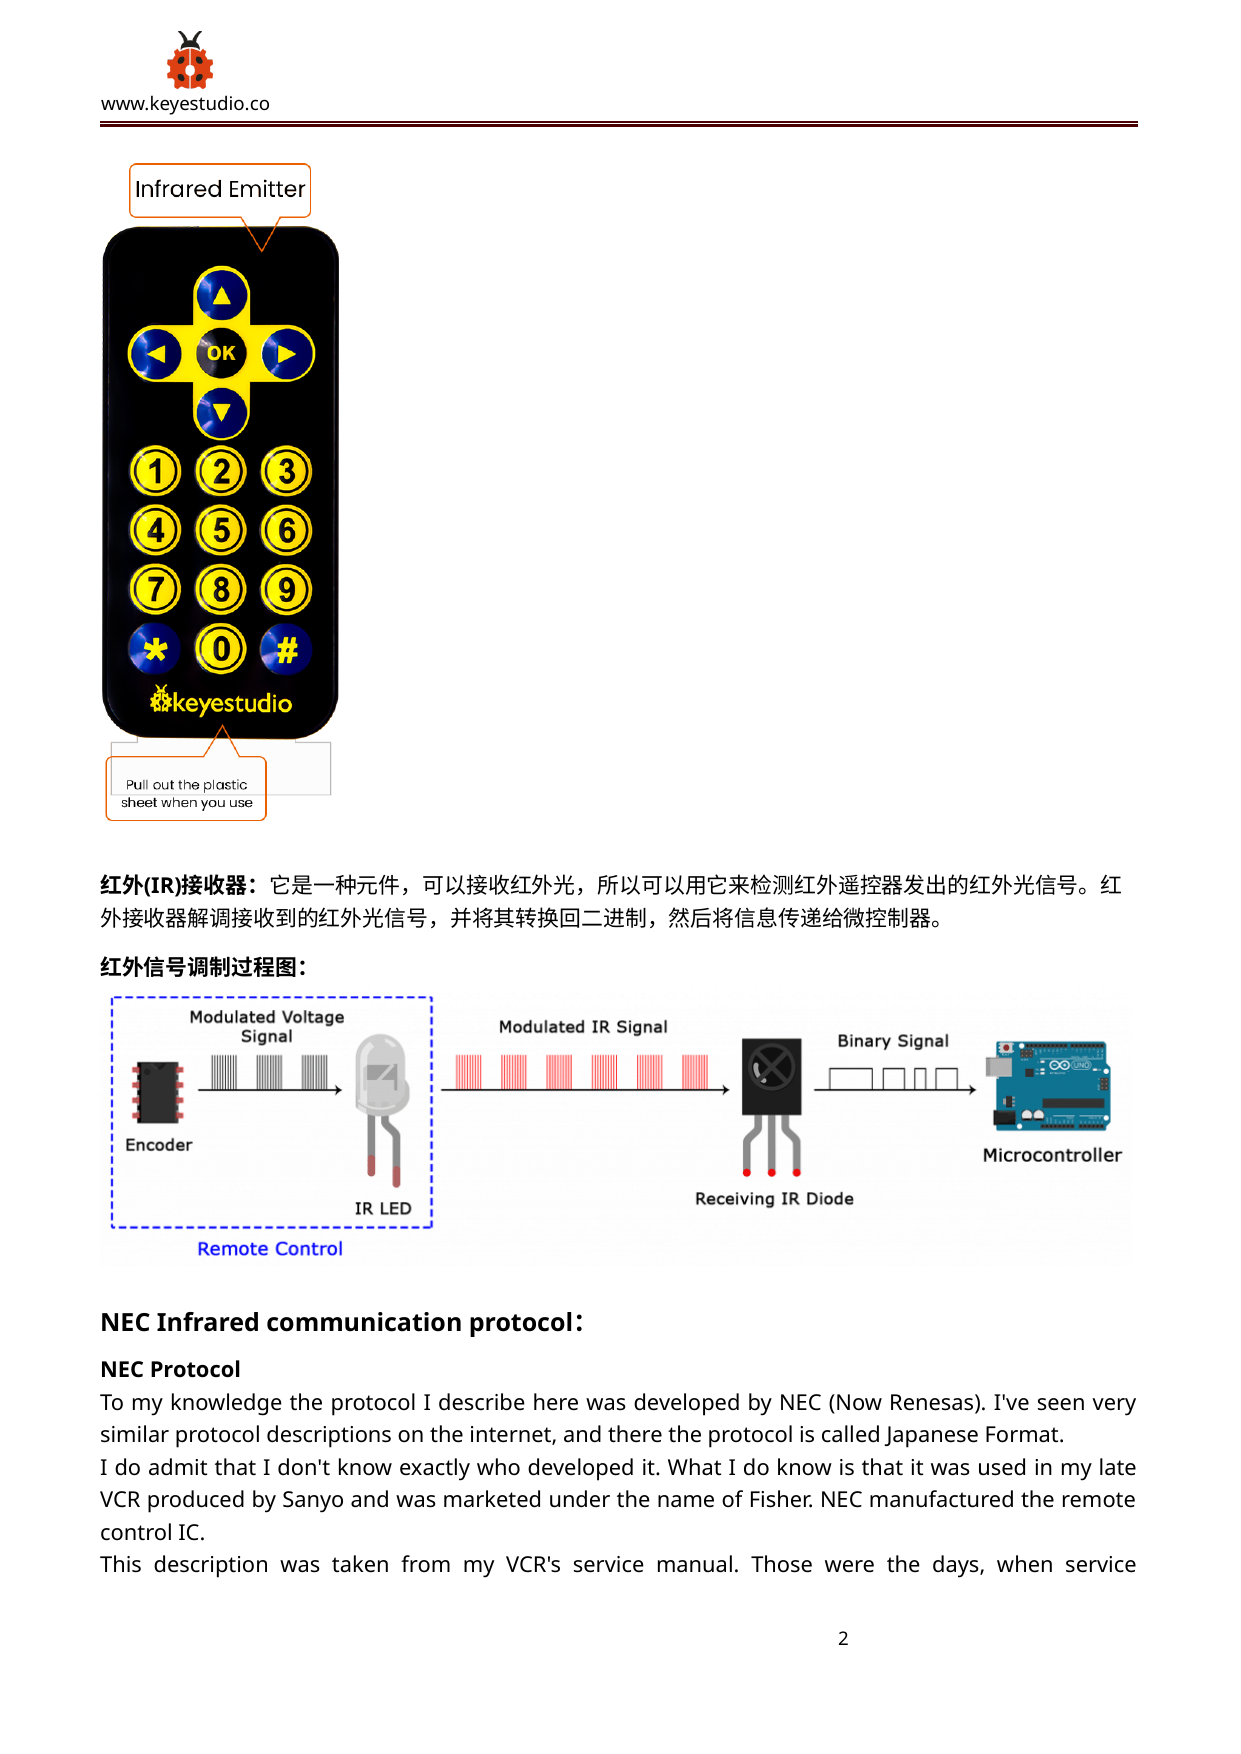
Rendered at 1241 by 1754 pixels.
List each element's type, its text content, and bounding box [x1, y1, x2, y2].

list 红外(IR)接收器：它是一种元件，可以接收红外光，所以可以用它来检测红外遥控器发出的红外光信号。红外接收器解调接收到的红外光信号，并将其转换回二进制，然后将信息传递给微控制器。 [100, 868, 1138, 933]
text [100, 1385, 1138, 1580]
text NEC Protocol [100, 1353, 1138, 1385]
text NEC Infrared communication protocol： [100, 1288, 1138, 1353]
picture [100, 162, 342, 823]
text 红外信号调制过程图： [100, 949, 1138, 982]
picture [100, 987, 1132, 1266]
picture [155, 31, 231, 93]
